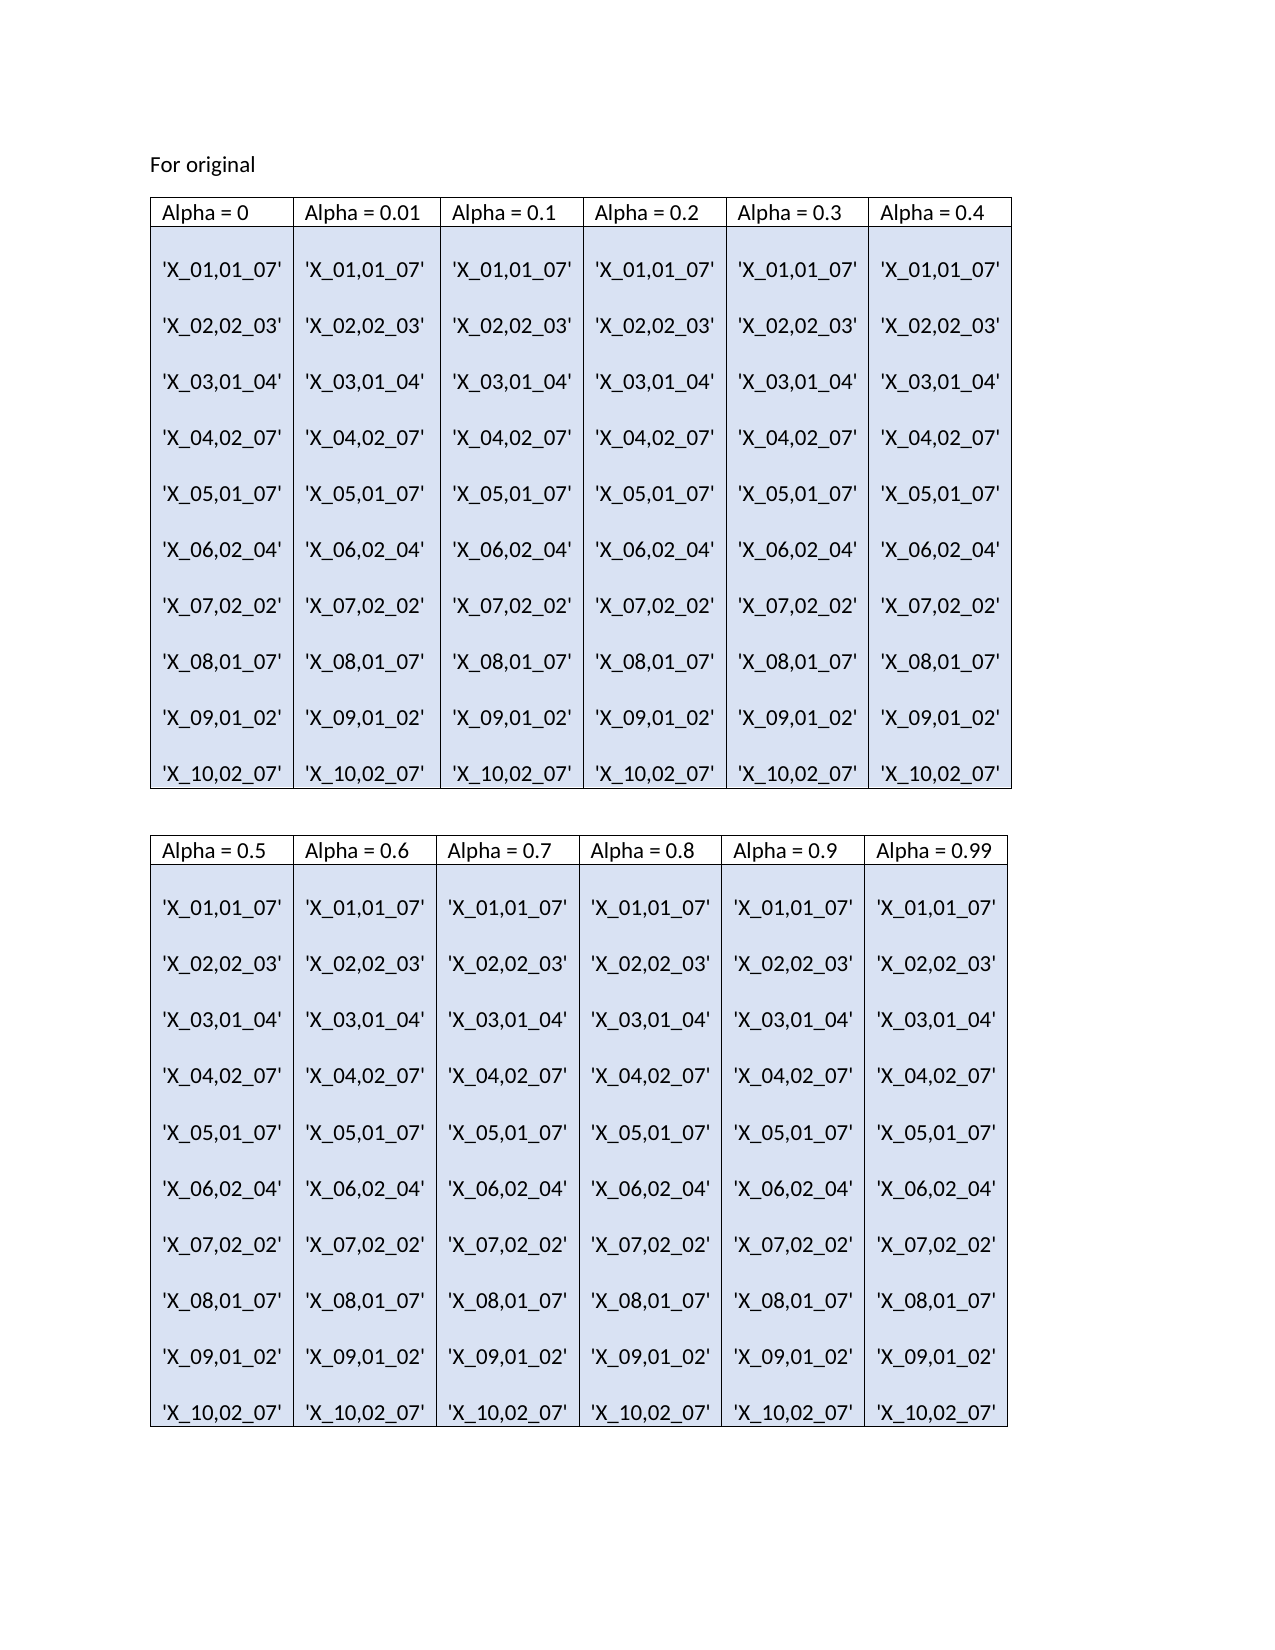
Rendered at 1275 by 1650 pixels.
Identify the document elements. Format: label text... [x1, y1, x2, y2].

table_header Alpha = 0.1 [441, 198, 583, 226]
table_cell 'X_01,01_07' 'X_02,02_03' 'X_03,01_04' 'X_04,02_07' 'X_05,01_07' 'X_06,02_04' 'X_07,02_02' 'X_08,01_07' 'X_09,01_02' 'X_10,02_07' [151, 227, 293, 787]
table_header Alpha = 0.4 [869, 198, 1011, 226]
table_cell 'X_01,01_07' 'X_02,02_03' 'X_03,01_04' 'X_04,02_07' 'X_05,01_07' 'X_06,02_04' 'X_07,02_02' 'X_08,01_07' 'X_09,01_02' 'X_10,02_07' [294, 227, 440, 787]
table_header Alpha = 0.5 [151, 836, 293, 864]
table_header Alpha = 0.99 [865, 836, 1007, 864]
table_header Alpha = 0.2 [584, 198, 726, 226]
table_cell 'X_01,01_07' 'X_02,02_03' 'X_03,01_04' 'X_04,02_07' 'X_05,01_07' 'X_06,02_04' 'X_07,02_02' 'X_08,01_07' 'X_09,01_02' 'X_10,02_07' [865, 865, 1007, 1426]
table_header Alpha = 0 [151, 198, 293, 226]
table_cell 'X_01,01_07' 'X_02,02_03' 'X_03,01_04' 'X_04,02_07' 'X_05,01_07' 'X_06,02_04' 'X_07,02_02' 'X_08,01_07' 'X_09,01_02' 'X_10,02_07' [294, 865, 436, 1426]
table_cell 'X_01,01_07' 'X_02,02_03' 'X_03,01_04' 'X_04,02_07' 'X_05,01_07' 'X_06,02_04' 'X_07,02_02' 'X_08,01_07' 'X_09,01_02' 'X_10,02_07' [584, 227, 726, 787]
table_cell 'X_01,01_07' 'X_02,02_03' 'X_03,01_04' 'X_04,02_07' 'X_05,01_07' 'X_06,02_04' 'X_07,02_02' 'X_08,01_07' 'X_09,01_02' 'X_10,02_07' [722, 865, 864, 1426]
text For original [150, 150, 1125, 178]
table_cell 'X_01,01_07' 'X_02,02_03' 'X_03,01_04' 'X_04,02_07' 'X_05,01_07' 'X_06,02_04' 'X_07,02_02' 'X_08,01_07' 'X_09,01_02' 'X_10,02_07' [580, 865, 721, 1426]
table_cell 'X_01,01_07' 'X_02,02_03' 'X_03,01_04' 'X_04,02_07' 'X_05,01_07' 'X_06,02_04' 'X_07,02_02' 'X_08,01_07' 'X_09,01_02' 'X_10,02_07' [151, 865, 293, 1426]
table_cell 'X_01,01_07' 'X_02,02_03' 'X_03,01_04' 'X_04,02_07' 'X_05,01_07' 'X_06,02_04' 'X_07,02_02' 'X_08,01_07' 'X_09,01_02' 'X_10,02_07' [441, 227, 583, 787]
table_header Alpha = 0.9 [722, 836, 864, 864]
table_header Alpha = 0.01 [294, 198, 440, 226]
table_header Alpha = 0.6 [294, 836, 436, 864]
table_header Alpha = 0.3 [727, 198, 868, 226]
table_cell 'X_01,01_07' 'X_02,02_03' 'X_03,01_04' 'X_04,02_07' 'X_05,01_07' 'X_06,02_04' 'X_07,02_02' 'X_08,01_07' 'X_09,01_02' 'X_10,02_07' [727, 227, 868, 787]
table_header Alpha = 0.8 [580, 836, 721, 864]
table_cell 'X_01,01_07' 'X_02,02_03' 'X_03,01_04' 'X_04,02_07' 'X_05,01_07' 'X_06,02_04' 'X_07,02_02' 'X_08,01_07' 'X_09,01_02' 'X_10,02_07' [437, 865, 579, 1426]
table_header Alpha = 0.7 [437, 836, 579, 864]
table_cell 'X_01,01_07' 'X_02,02_03' 'X_03,01_04' 'X_04,02_07' 'X_05,01_07' 'X_06,02_04' 'X_07,02_02' 'X_08,01_07' 'X_09,01_02' 'X_10,02_07' [869, 227, 1011, 787]
